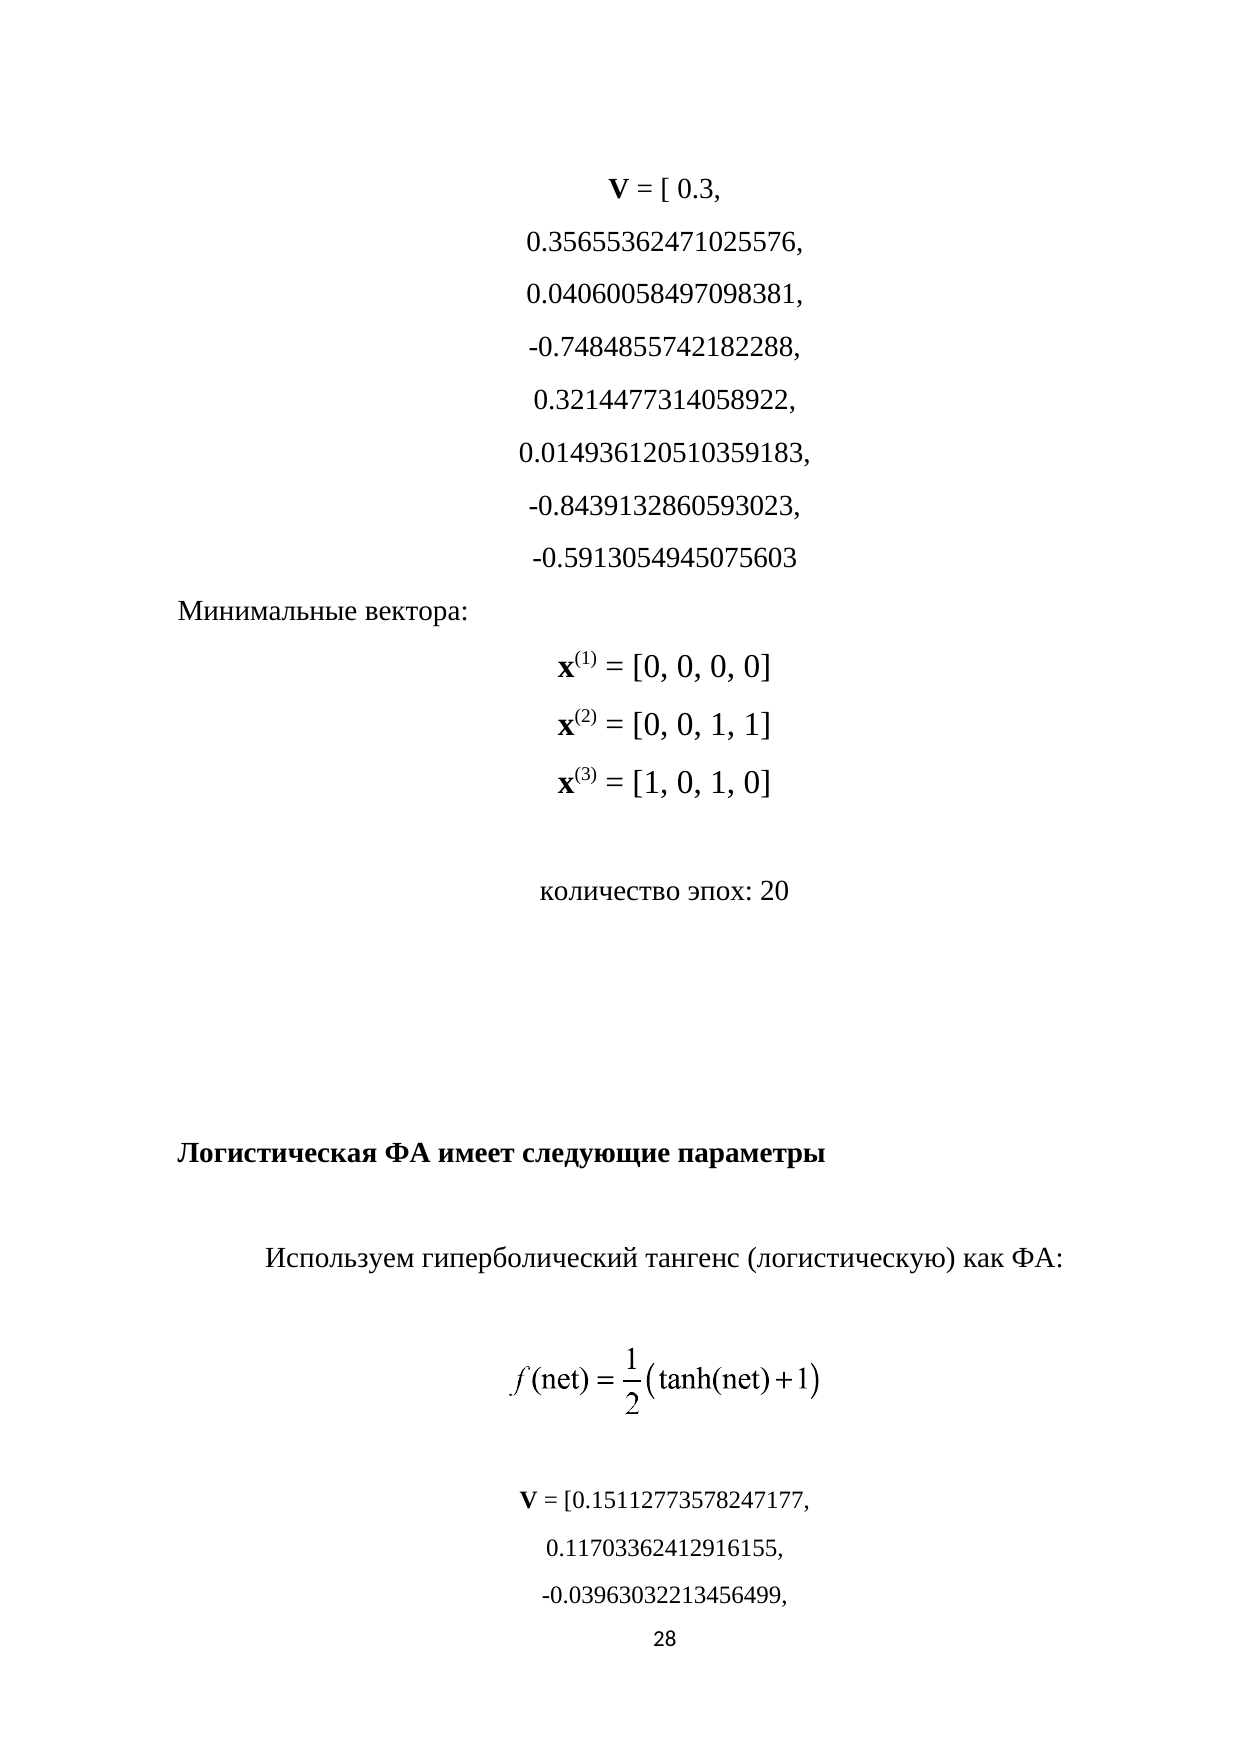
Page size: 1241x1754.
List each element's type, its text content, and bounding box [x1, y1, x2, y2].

text Минимальные вектора: [177, 593, 1152, 627]
text 0.11703362412916155, [177, 1533, 1152, 1562]
text 0.014936120510359183, [177, 435, 1152, 468]
text количество эпох: 20 [177, 873, 1152, 907]
text -0.5913054945075603 [177, 541, 1152, 574]
text 0.3214477314058922, [177, 382, 1152, 416]
text Используем гиперболический тангенс (логистическую) как ФА: [177, 1241, 1152, 1274]
text -0.7484855742182288, [177, 329, 1152, 363]
text V = [ 0.3, [177, 171, 1152, 204]
text V = [0.15112773578247177, [177, 1485, 1152, 1514]
text Логистическая ФА имеет следующие параметры [177, 1135, 1152, 1168]
text -0.03963032213456499, [177, 1581, 1152, 1609]
text x(1) = [0, 0, 0, 0] [177, 646, 1152, 684]
text 0.04060058497098381, [177, 277, 1152, 310]
text x(3) = [1, 0, 1, 0] [177, 762, 1152, 801]
text 0.35655362471025576, [177, 224, 1152, 257]
text -0.8439132860593023, [177, 488, 1152, 521]
text x(2) = [0, 0, 1, 1] [177, 704, 1152, 743]
picture [625, 1392, 639, 1414]
picture [509, 1366, 530, 1396]
